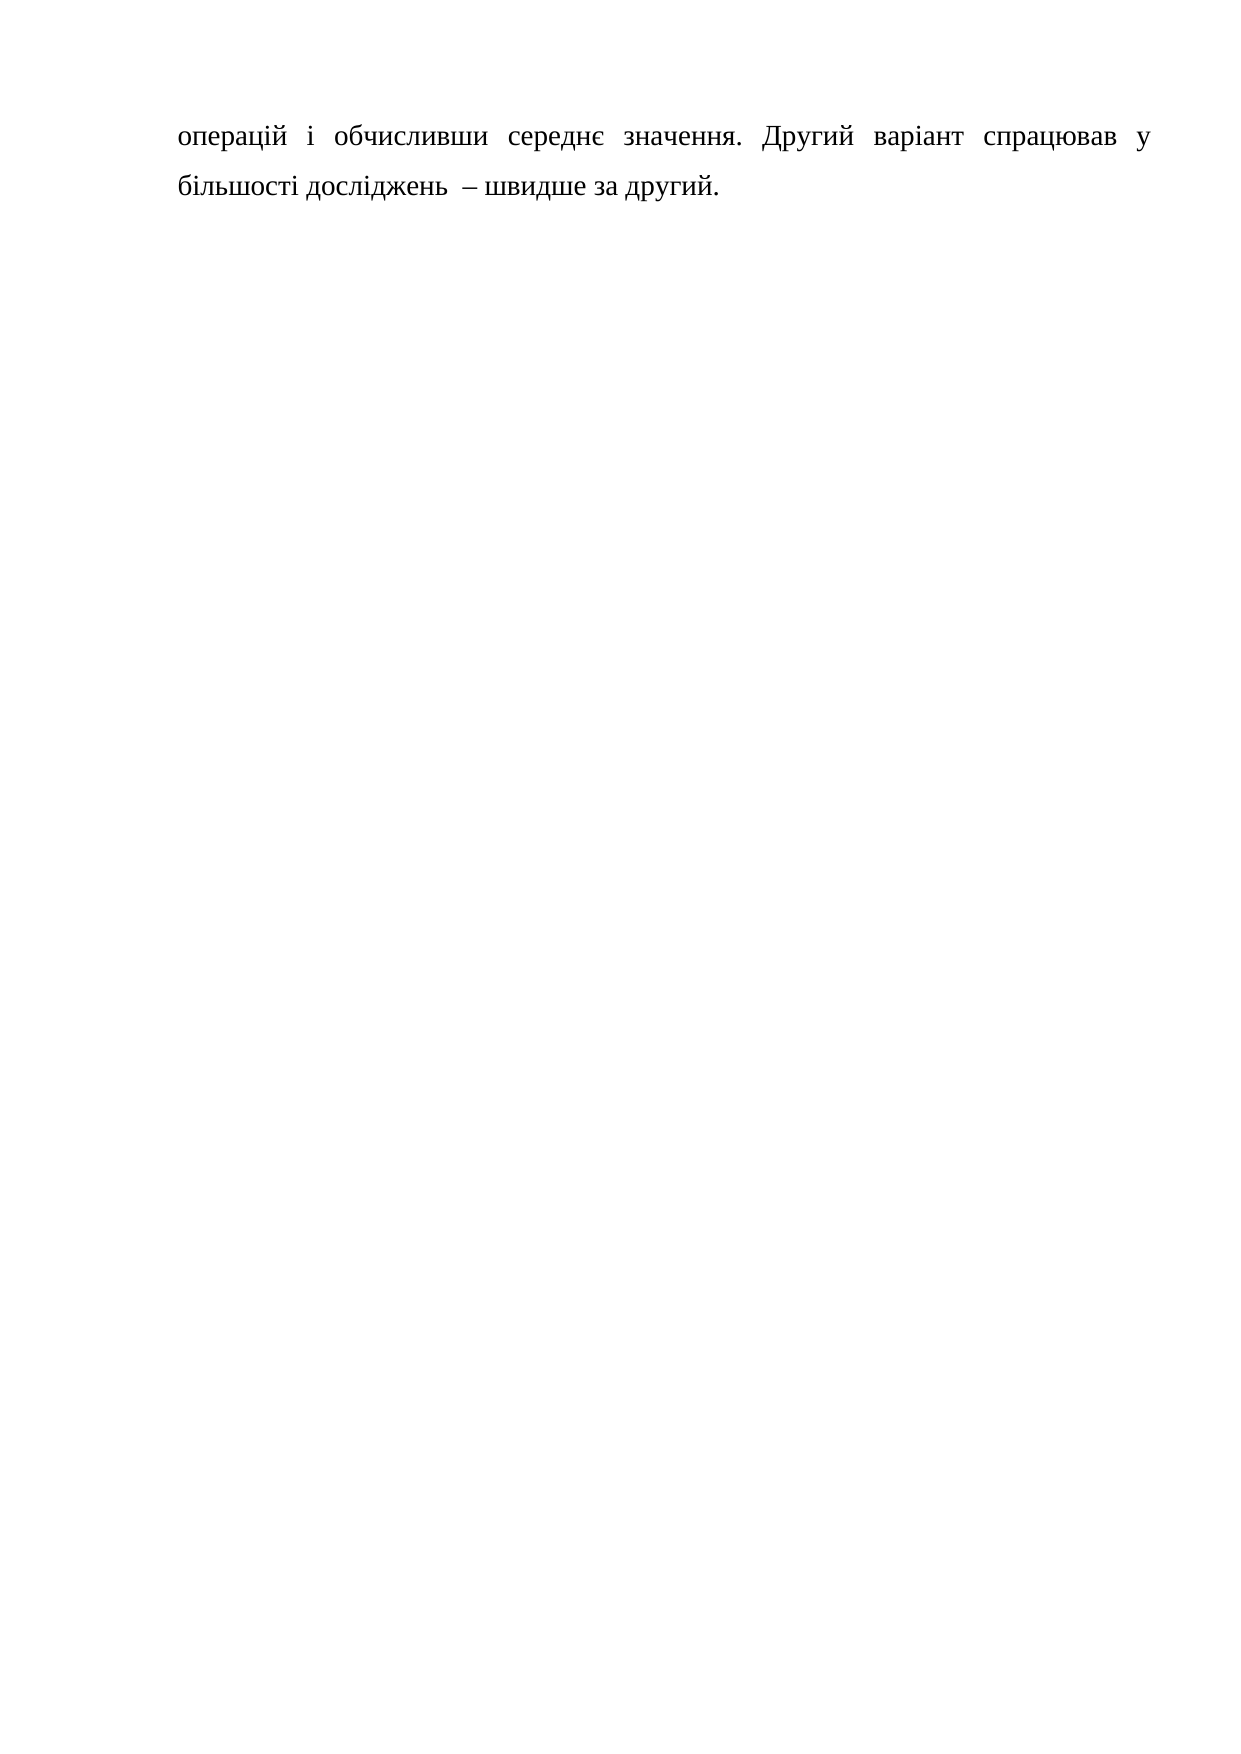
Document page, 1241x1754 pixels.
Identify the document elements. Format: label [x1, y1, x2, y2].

text [177, 118, 1152, 202]
